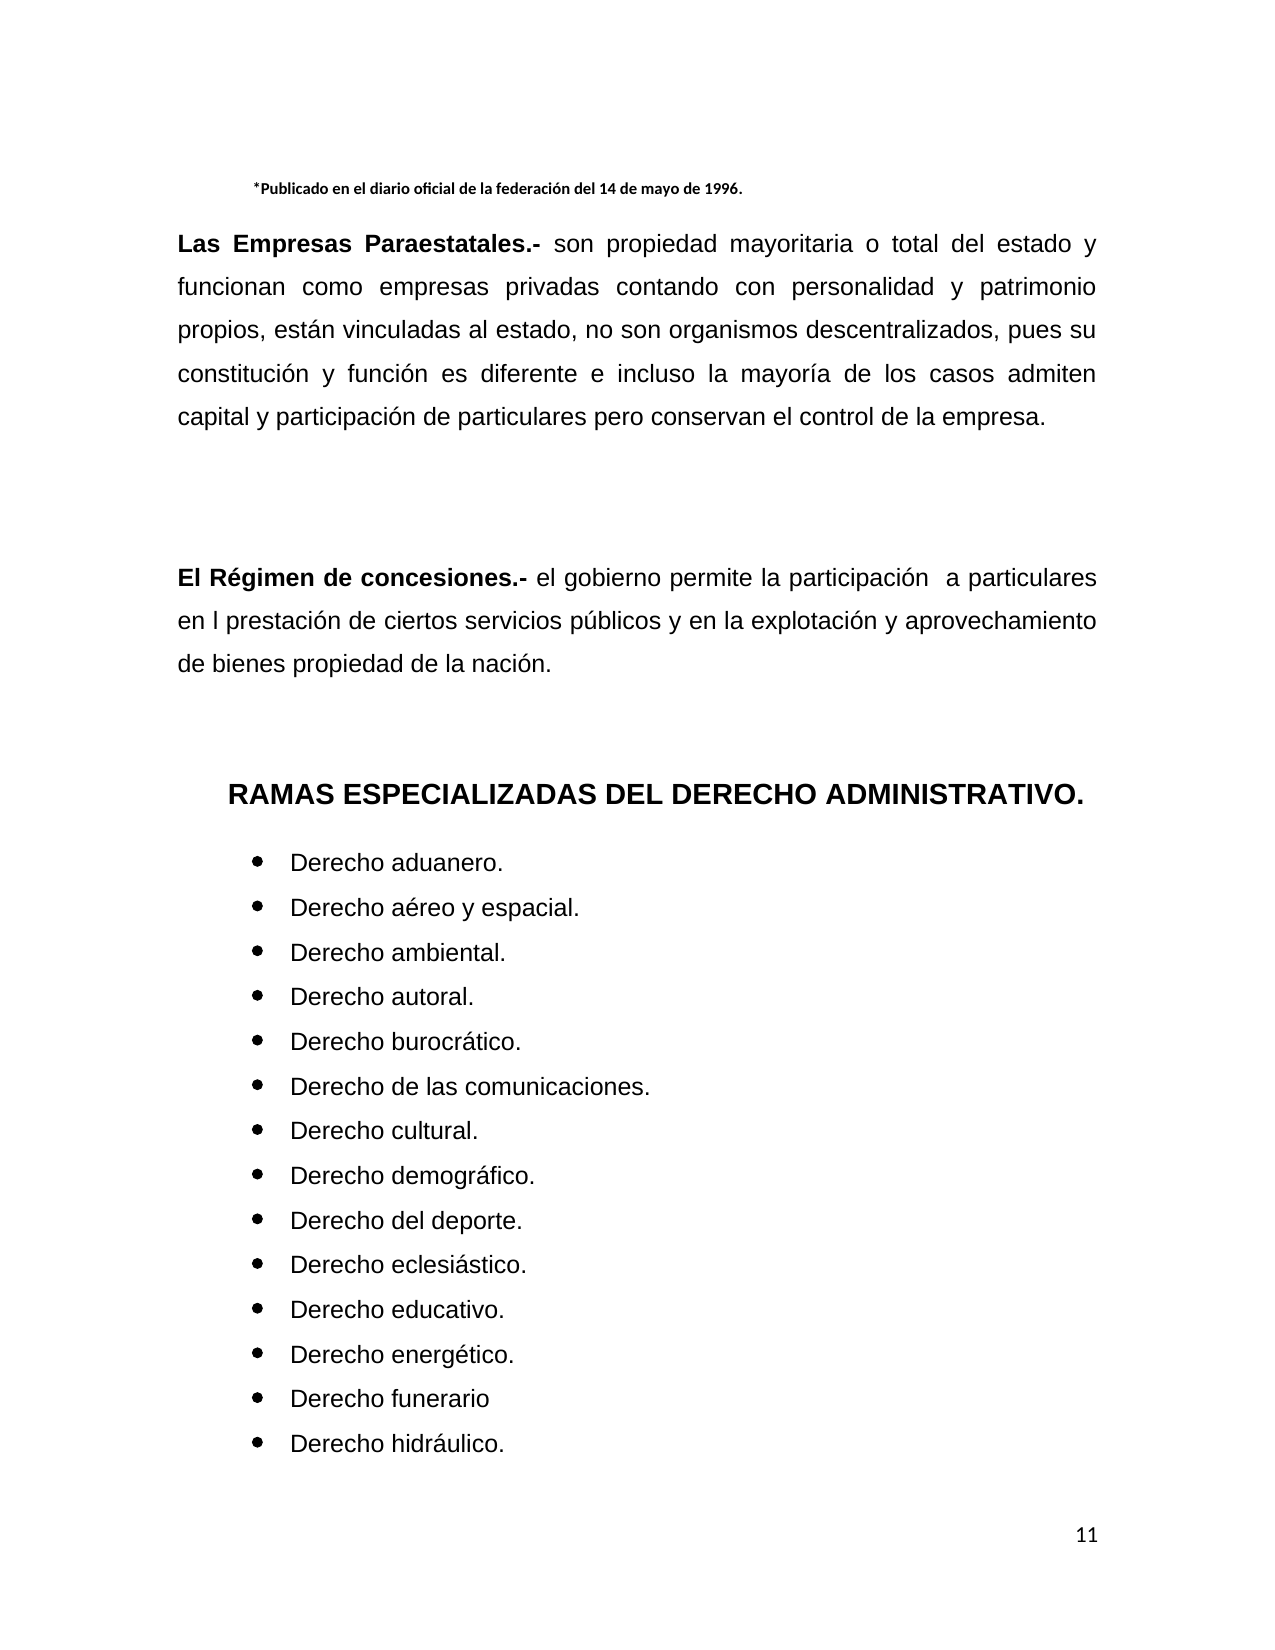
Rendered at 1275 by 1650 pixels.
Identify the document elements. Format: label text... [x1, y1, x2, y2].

list Derecho energético. [252, 1340, 1098, 1369]
list Derecho educativo. [252, 1295, 1098, 1325]
list Derecho aéreo y espacial. [252, 893, 1098, 923]
list Derecho autoral. [252, 982, 1098, 1012]
list Derecho demográfico. [252, 1161, 1098, 1191]
list Derecho hidráulico. [252, 1429, 1098, 1459]
text El Régimen de concesiones.- el gobierno permite la participación a particulares en l prestación de ciertos servicios públicos y en la explotación y aprovechamiento de bienes propiedad de la nación. [177, 563, 1098, 678]
list Derecho eclesiástico. [252, 1250, 1098, 1280]
list Derecho cultural. [252, 1116, 1098, 1146]
list Derecho ambiental. [252, 937, 1098, 967]
list Derecho del deporte. [252, 1206, 1098, 1235]
list Derecho burocrático. [252, 1027, 1098, 1057]
list *Publicado en el diario oficial de la federación del 14 de mayo de 1996. [252, 178, 1098, 198]
list Derecho funerario [252, 1384, 1098, 1414]
list Derecho aduanero. [252, 848, 1098, 878]
list Derecho de las comunicaciones. [252, 1072, 1098, 1101]
text RAMAS ESPECIALIZADAS DEL DERECHO ADMINISTRATIVO. [215, 777, 1098, 811]
text Las Empresas Paraestatales.- son propiedad mayoritaria o total del estado y funcionan como empresas privadas contando con personalidad y patrimonio propios, están vinculadas al estado, no son organismos descentralizados, pues su constitución y función es diferente e incluso la mayoría de los casos admiten capital y participación de particulares pero conservan el control de la empresa. [177, 229, 1098, 431]
